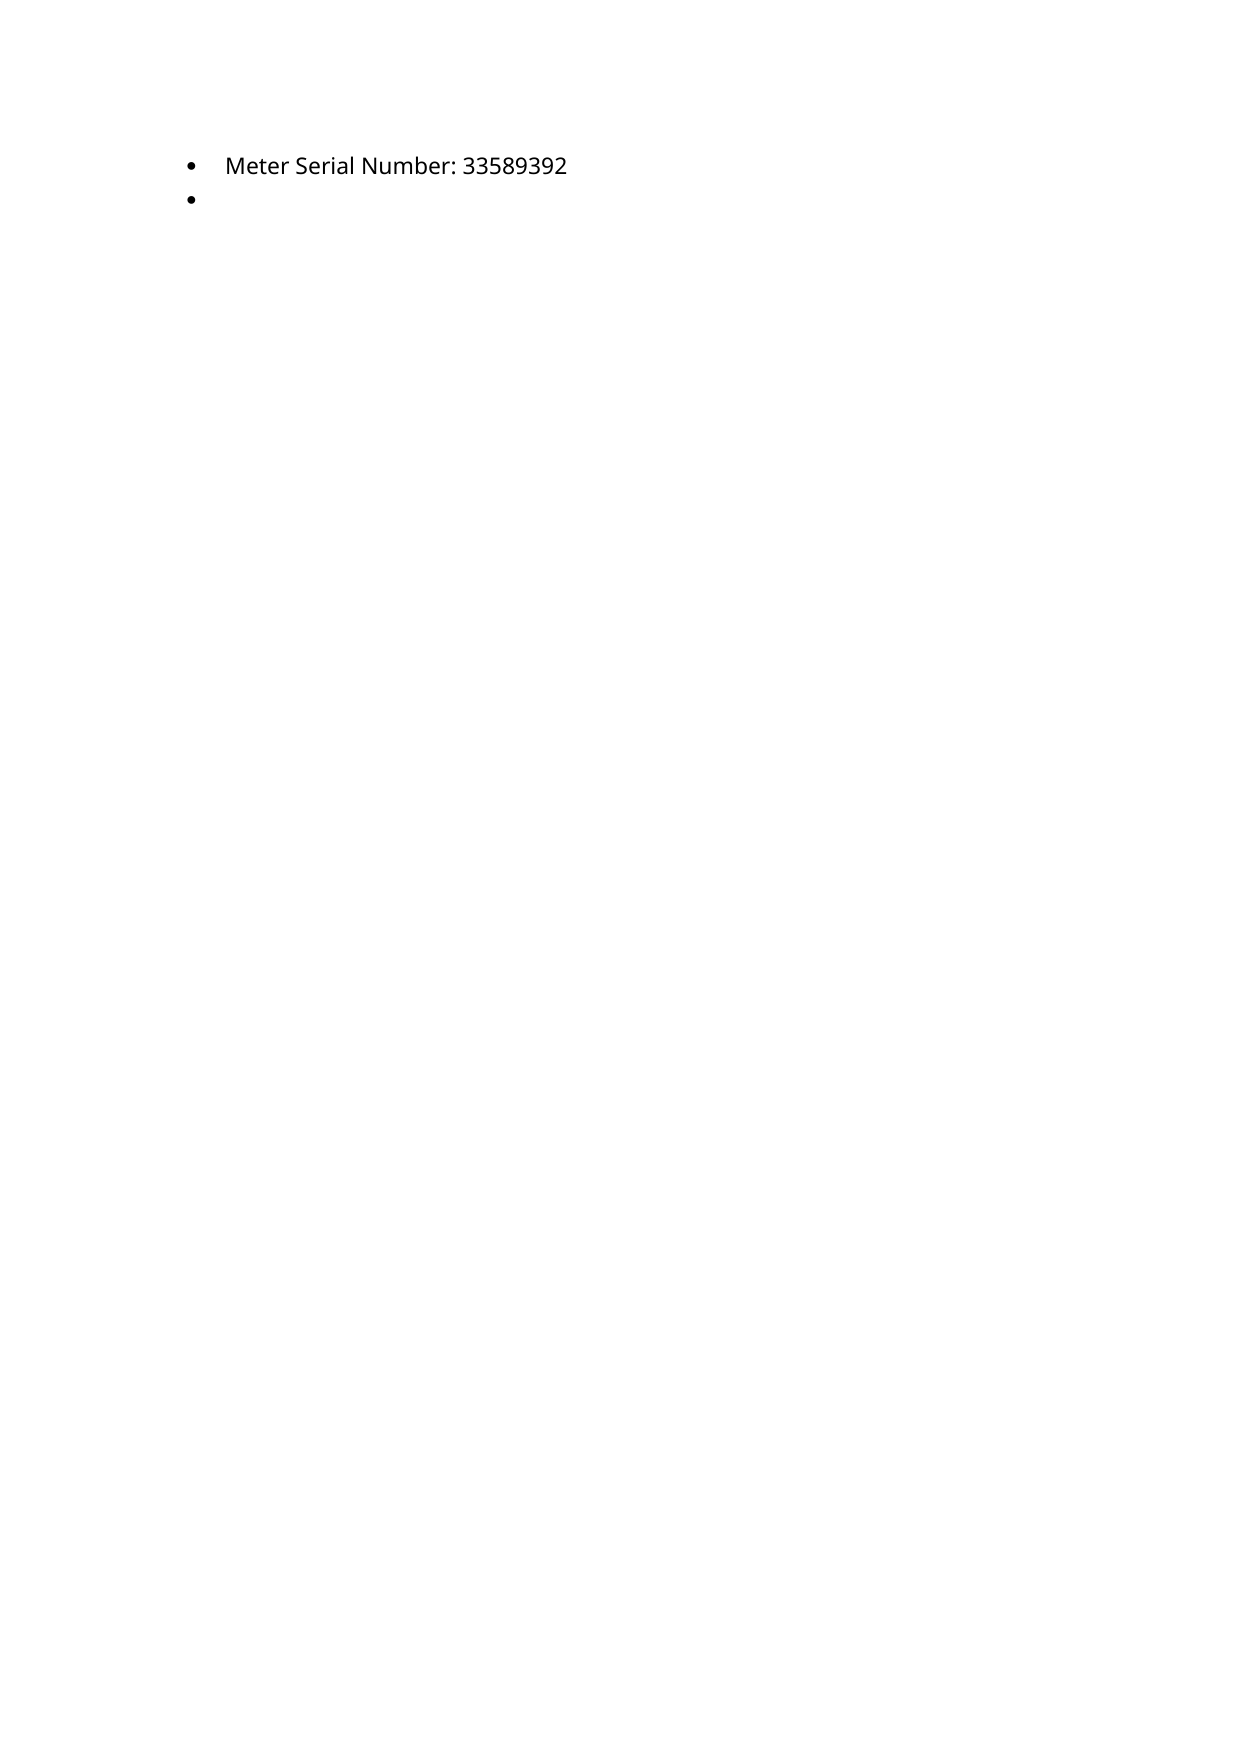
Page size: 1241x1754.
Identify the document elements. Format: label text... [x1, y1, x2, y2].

list Meter Serial Number: 33589392 [187, 150, 1090, 181]
